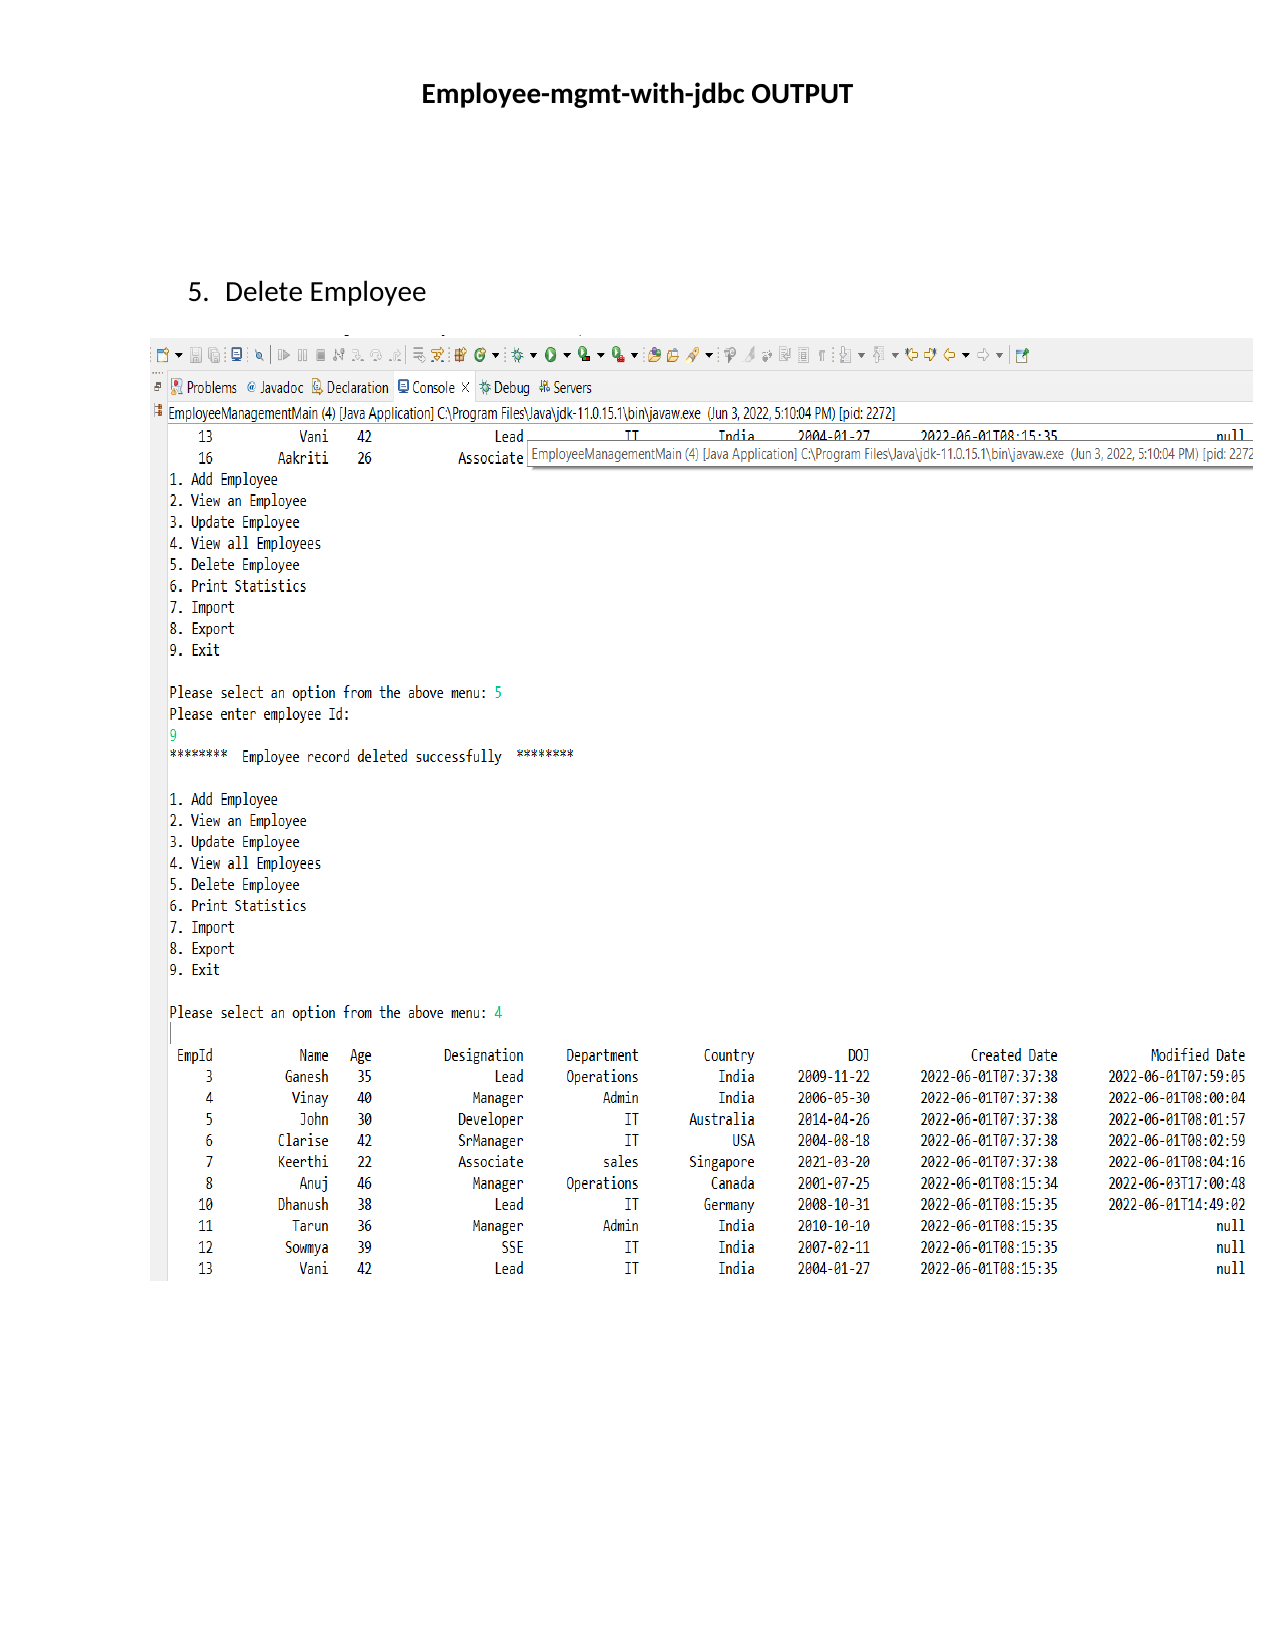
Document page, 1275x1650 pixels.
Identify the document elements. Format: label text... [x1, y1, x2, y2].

picture [150, 335, 1253, 1281]
list Delete Employee [187, 273, 1125, 309]
